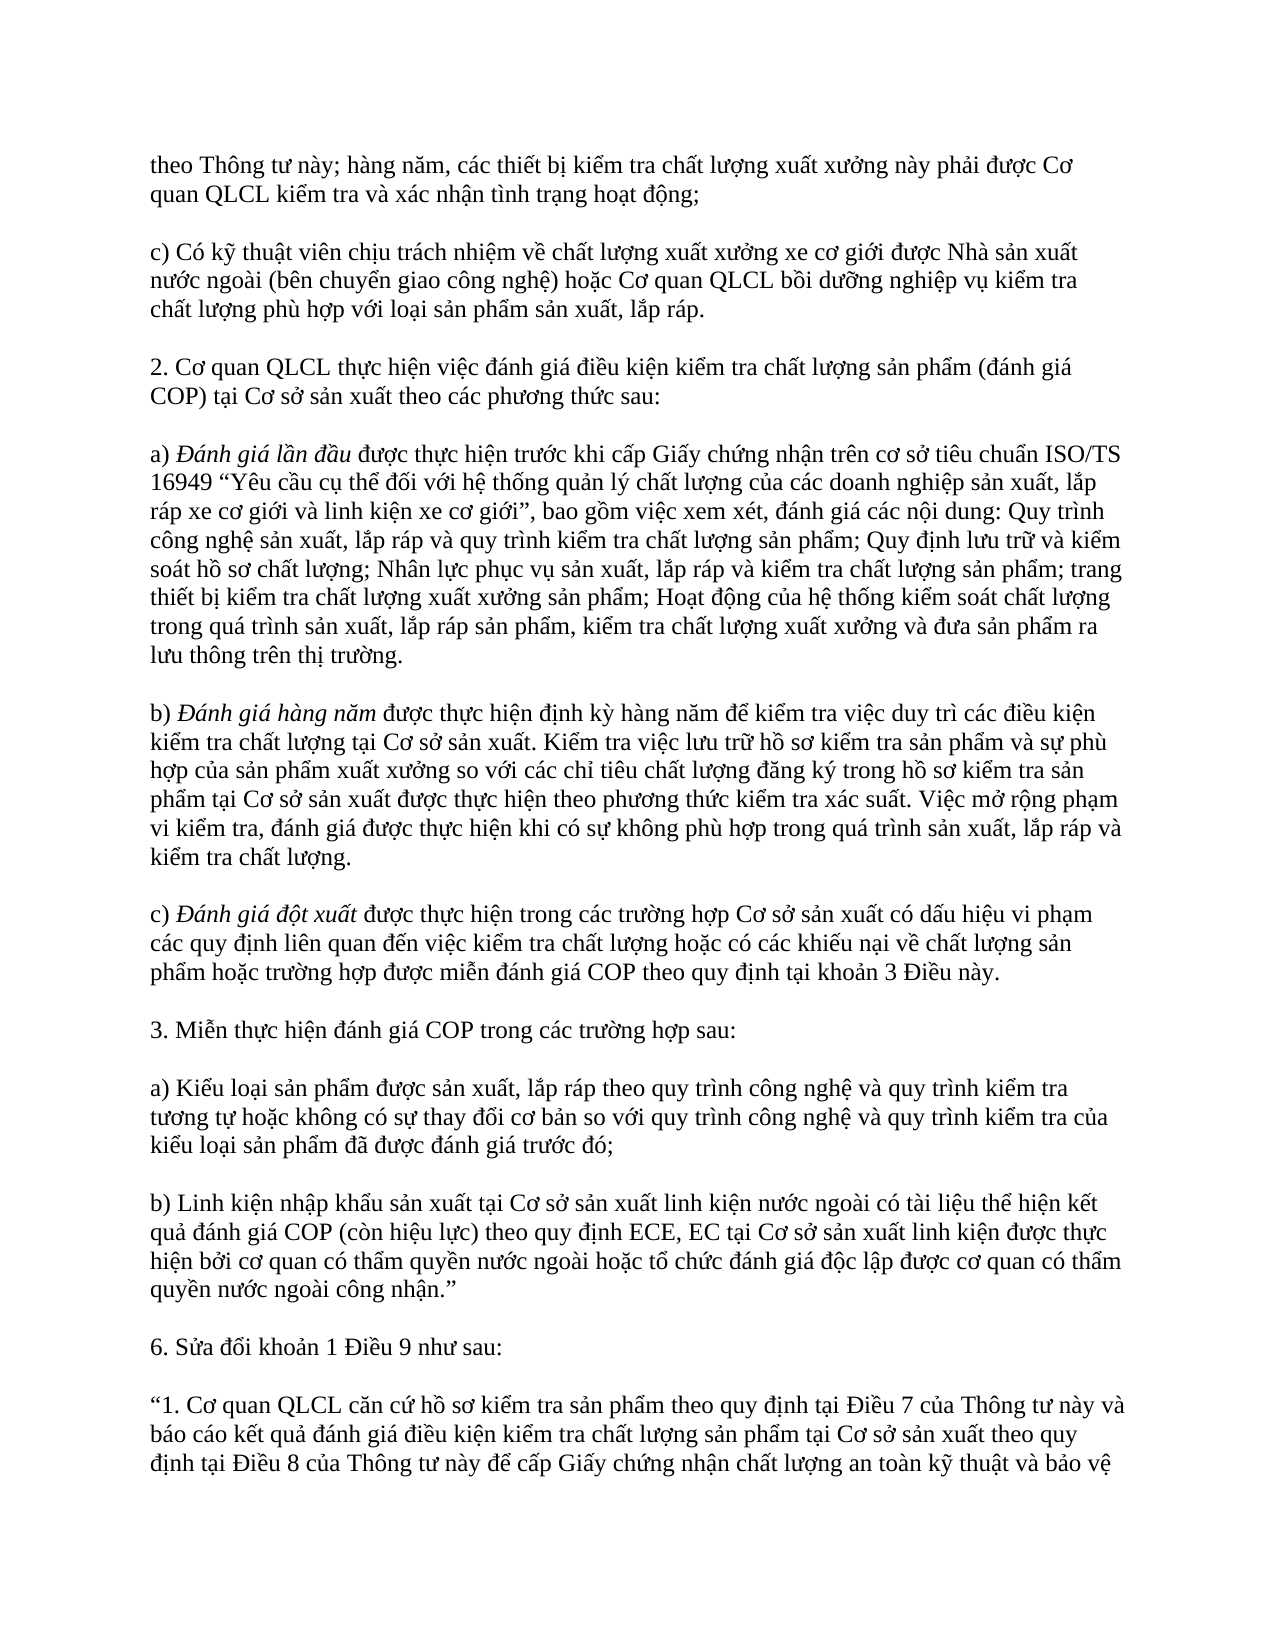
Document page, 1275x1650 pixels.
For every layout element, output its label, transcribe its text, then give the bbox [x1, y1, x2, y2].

text b) Đánh giá hàng năm được thực hiện định kỳ hàng năm để kiểm tra việc duy trì các điều kiện kiểm tra chất lượng tại Cơ sở sản xuất. Kiểm tra việc lưu trữ hồ sơ kiểm tra sản phẩm và sự phù hợp của sản phẩm xuất xưởng so với các chỉ tiêu chất lượng đăng ký trong hồ sơ kiểm tra sản phẩm tại Cơ sở sản xuất được thực hiện theo phương thức kiểm tra xác suất. Việc mở rộng phạm vi kiểm tra, đánh giá được thực hiện khi có sự không phù hợp trong quá trình sản xuất, lắp ráp và kiểm tra chất lượng. [150, 698, 1125, 870]
text 6. Sửa đổi khoản 1 Điều 9 như sau: [150, 1332, 1125, 1361]
text c) Đánh giá đột xuất được thực hiện trong các trường hợp Cơ sở sản xuất có dấu hiệu vi phạm các quy định liên quan đến việc kiểm tra chất lượng hoặc có các khiếu nại về chất lượng sản phẩm hoặc trường hợp được miễn đánh giá COP theo quy định tại khoản 3 Điều này. [150, 899, 1125, 986]
text 2. Cơ quan QLCL thực hiện việc đánh giá điều kiện kiểm tra chất lượng sản phẩm (đánh giá COP) tại Cơ sở sản xuất theo các phương thức sau: [150, 352, 1125, 409]
text a) Đánh giá lần đầu được thực hiện trước khi cấp Giấy chứng nhận trên cơ sở tiêu chuẩn ISO/TS 16949 “Yêu cầu cụ thể đối với hệ thống quản lý chất lượng của các doanh nghiệp sản xuất, lắp ráp xe cơ giới và linh kiện xe cơ giới”, bao gồm việc xem xét, đánh giá các nội dung: Quy trình công nghệ sản xuất, lắp ráp và quy trình kiểm tra chất lượng sản phẩm; Quy định lưu trữ và kiểm soát hồ sơ chất lượng; Nhân lực phục vụ sản xuất, lắp ráp và kiểm tra chất lượng sản phẩm; trang thiết bị kiểm tra chất lượng xuất xưởng sản phẩm; Hoạt động của hệ thống kiểm soát chất lượng trong quá trình sản xuất, lắp ráp sản phẩm, kiểm tra chất lượng xuất xưởng và đưa sản phẩm ra lưu thông trên thị trường. [150, 439, 1125, 669]
text c) Có kỹ thuật viên chịu trách nhiệm về chất lượng xuất xưởng xe cơ giới được Nhà sản xuất nước ngoài (bên chuyển giao công nghệ) hoặc Cơ quan QLCL bồi dưỡng nghiệp vụ kiểm tra chất lượng phù hợp với loại sản phẩm sản xuất, lắp ráp. [150, 237, 1125, 323]
text b) Linh kiện nhập khẩu sản xuất tại Cơ sở sản xuất linh kiện nước ngoài có tài liệu thể hiện kết quả đánh giá COP (còn hiệu lực) theo quy định ECE, EC tại Cơ sở sản xuất linh kiện được thực hiện bởi cơ quan có thẩm quyền nước ngoài hoặc tổ chức đánh giá độc lập được cơ quan có thẩm quyền nước ngoài công nhận.” [150, 1188, 1125, 1303]
text 3. Miễn thực hiện đánh giá COP trong các trường hợp sau: [150, 1015, 1125, 1044]
text a) Kiểu loại sản phẩm được sản xuất, lắp ráp theo quy trình công nghệ và quy trình kiểm tra tương tự hoặc không có sự thay đổi cơ bản so với quy trình công nghệ và quy trình kiểm tra của kiểu loại sản phẩm đã được đánh giá trước đó; [150, 1073, 1125, 1159]
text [150, 150, 1125, 207]
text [150, 1390, 1125, 1477]
